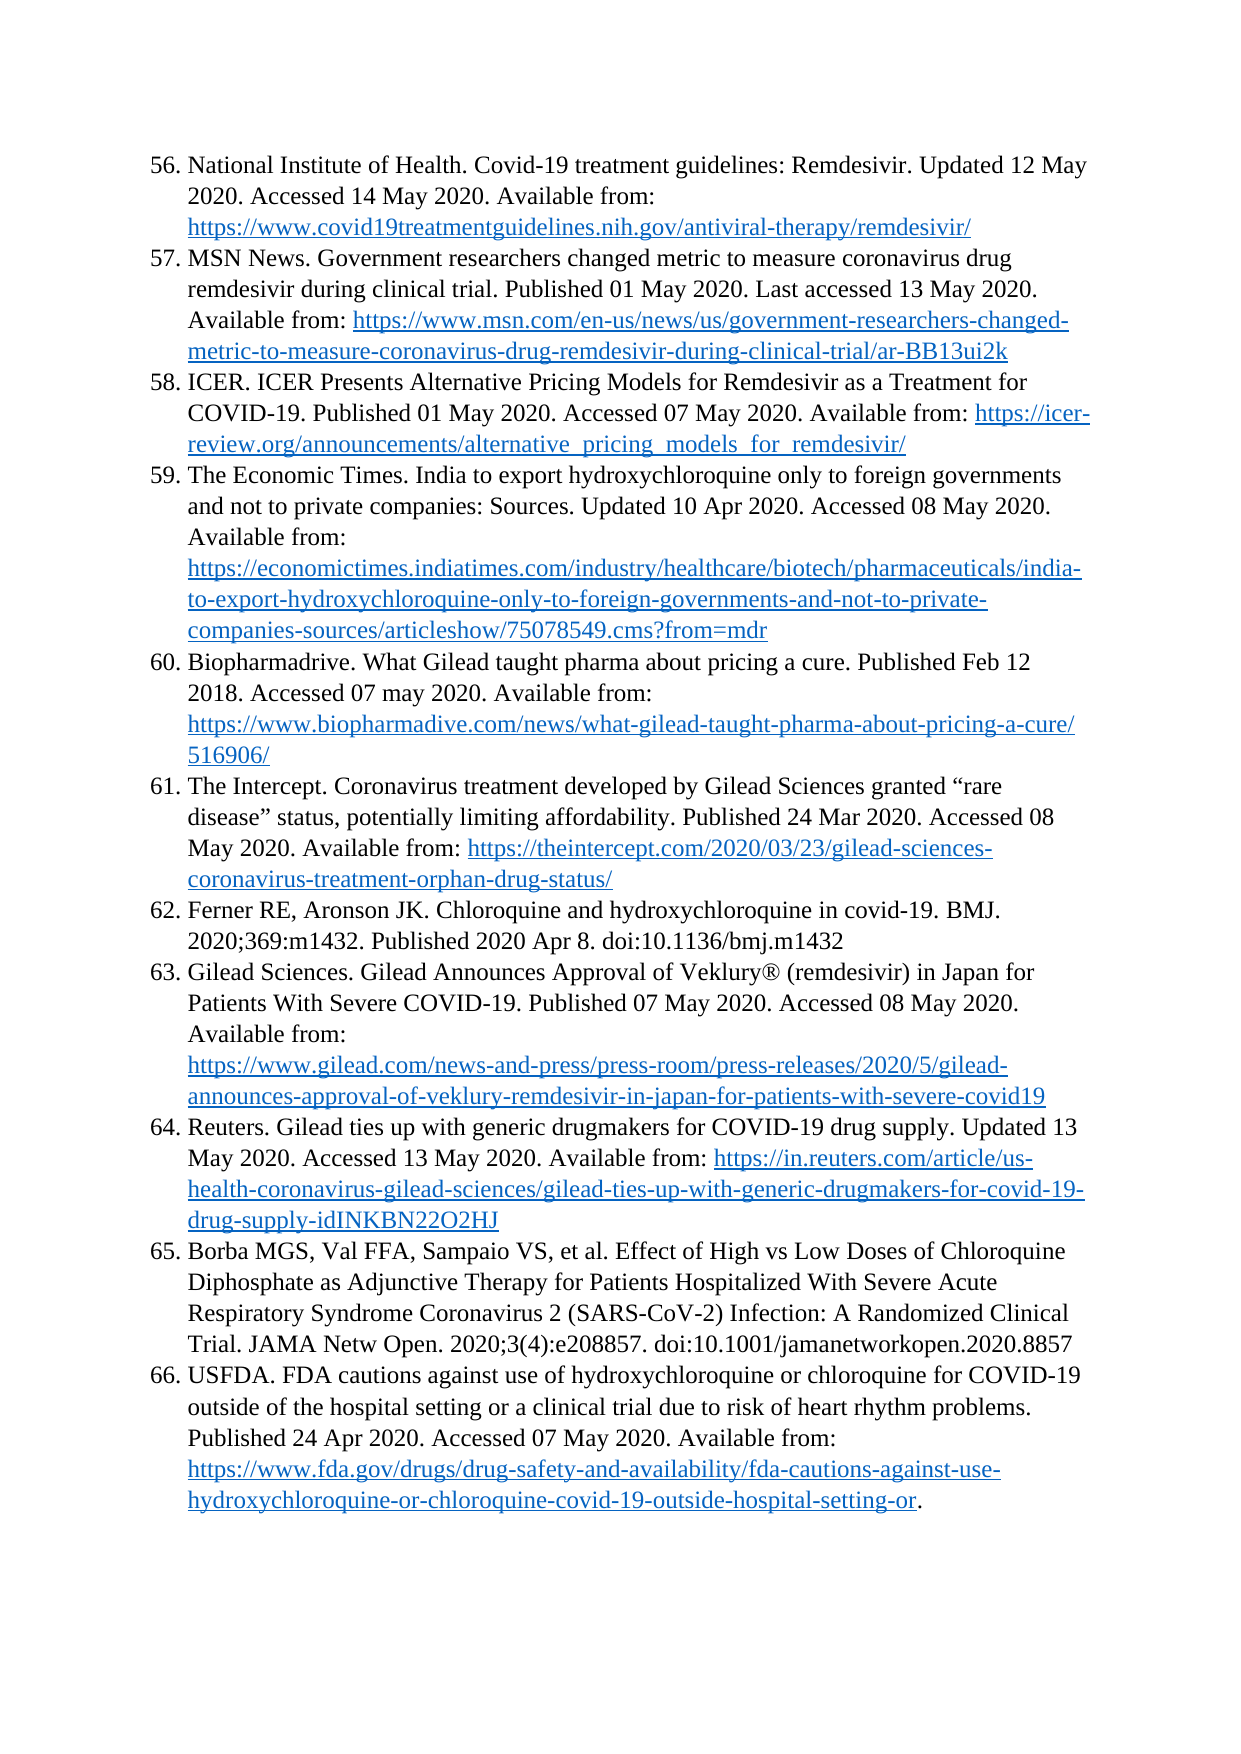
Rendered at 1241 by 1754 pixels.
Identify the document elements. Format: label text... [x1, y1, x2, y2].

list National Institute of Health. Covid-19 treatment guidelines: Remdesivir. Updated 12 May 2020. Accessed 14 May 2020. Available from: https://www.covid19treatmentguidelines.nih.gov/antiviral-therapy/remdesivir/ [150, 150, 1090, 241]
list Biopharmadrive. What Gilead taught pharma about pricing a cure. Published Feb 12 2018. Accessed 07 may 2020. Available from: https://www.biopharmadive.com/news/what-gilead-taught-pharma-about-pricing-a-cure/516906/ [150, 647, 1090, 768]
list The Economic Times. India to export hydroxychloroquine only to foreign governments and not to private companies: Sources. Updated 10 Apr 2020. Accessed 08 May 2020. Available from: https://economictimes.indiatimes.com/industry/healthcare/biotech/pharmaceuticals/india-to-export-hydroxychloroquine-only-to-foreign-governments-and-not-to-private-companies-sources/articleshow/75078549.cms?from=mdr [150, 460, 1090, 644]
list Gilead Sciences. Gilead Announces Approval of Veklury® (remdesivir) in Japan for Patients With Severe COVID-19. Published 07 May 2020. Accessed 08 May 2020. Available from: https://www.gilead.com/news-and-press/press-room/press-releases/2020/5/gilead-announces-approval-of-veklury-remdesivir-in-japan-for-patients-with-severe-covid19 [150, 957, 1090, 1110]
list USFDA. FDA cautions against use of hydroxychloroquine or chloroquine for COVID-19 outside of the hospital setting or a clinical trial due to risk of heart rhythm problems. Published 24 Apr 2020. Accessed 07 May 2020. Available from: https://www.fda.gov/drugs/drug-safety-and-availability/fda-cautions-against-use-hydroxychloroquine-or-chloroquine-covid-19-outside-hospital-setting-or. [150, 1361, 1090, 1513]
list The Intercept. Coronavirus treatment developed by Gilead Sciences granted “rare disease” status, potentially limiting affordability. Published 24 Mar 2020. Accessed 08 May 2020. Available from: https://theintercept.com/2020/03/23/gilead-sciences-coronavirus-treatment-orphan-drug-status/ [150, 771, 1090, 893]
list MSN News. Government researchers changed metric to measure coronavirus drug remdesivir during clinical trial. Published 01 May 2020. Last accessed 13 May 2020. Available from: https://www.msn.com/en-us/news/us/government-researchers-changed-metric-to-measure-coronavirus-drug-remdesivir-during-clinical-trial/ar-BB13ui2k [150, 243, 1090, 365]
list Reuters. Gilead ties up with generic drugmakers for COVID-19 drug supply. Updated 13 May 2020. Accessed 13 May 2020. Available from: https://in.reuters.com/article/us-health-coronavirus-gilead-sciences/gilead-ties-up-with-generic-drugmakers-for-covid-19-drug-supply-idINKBN22O2HJ [150, 1112, 1090, 1234]
list ICER. ICER Presents Alternative Pricing Models for Remdesivir as a Treatment for COVID-19. Published 01 May 2020. Accessed 07 May 2020. Available from: https://icer-review.org/announcements/alternative_pricing_models_for_remdesivir/ [150, 367, 1090, 458]
list Ferner RE, Aronson JK. Chloroquine and hydroxychloroquine in covid-19. BMJ. 2020;369:m1432. Published 2020 Apr 8. doi:10.1136/bmj.m1432 [150, 895, 1090, 955]
list Borba MGS, Val FFA, Sampaio VS, et al. Effect of High vs Low Doses of Chloroquine Diphosphate as Adjunctive Therapy for Patients Hospitalized With Severe Acute Respiratory Syndrome Coronavirus 2 (SARS-CoV-2) Infection: A Randomized Clinical Trial. JAMA Netw Open. 2020;3(4):e208857. doi:10.1001/jamanetworkopen.2020.8857 [150, 1236, 1090, 1358]
